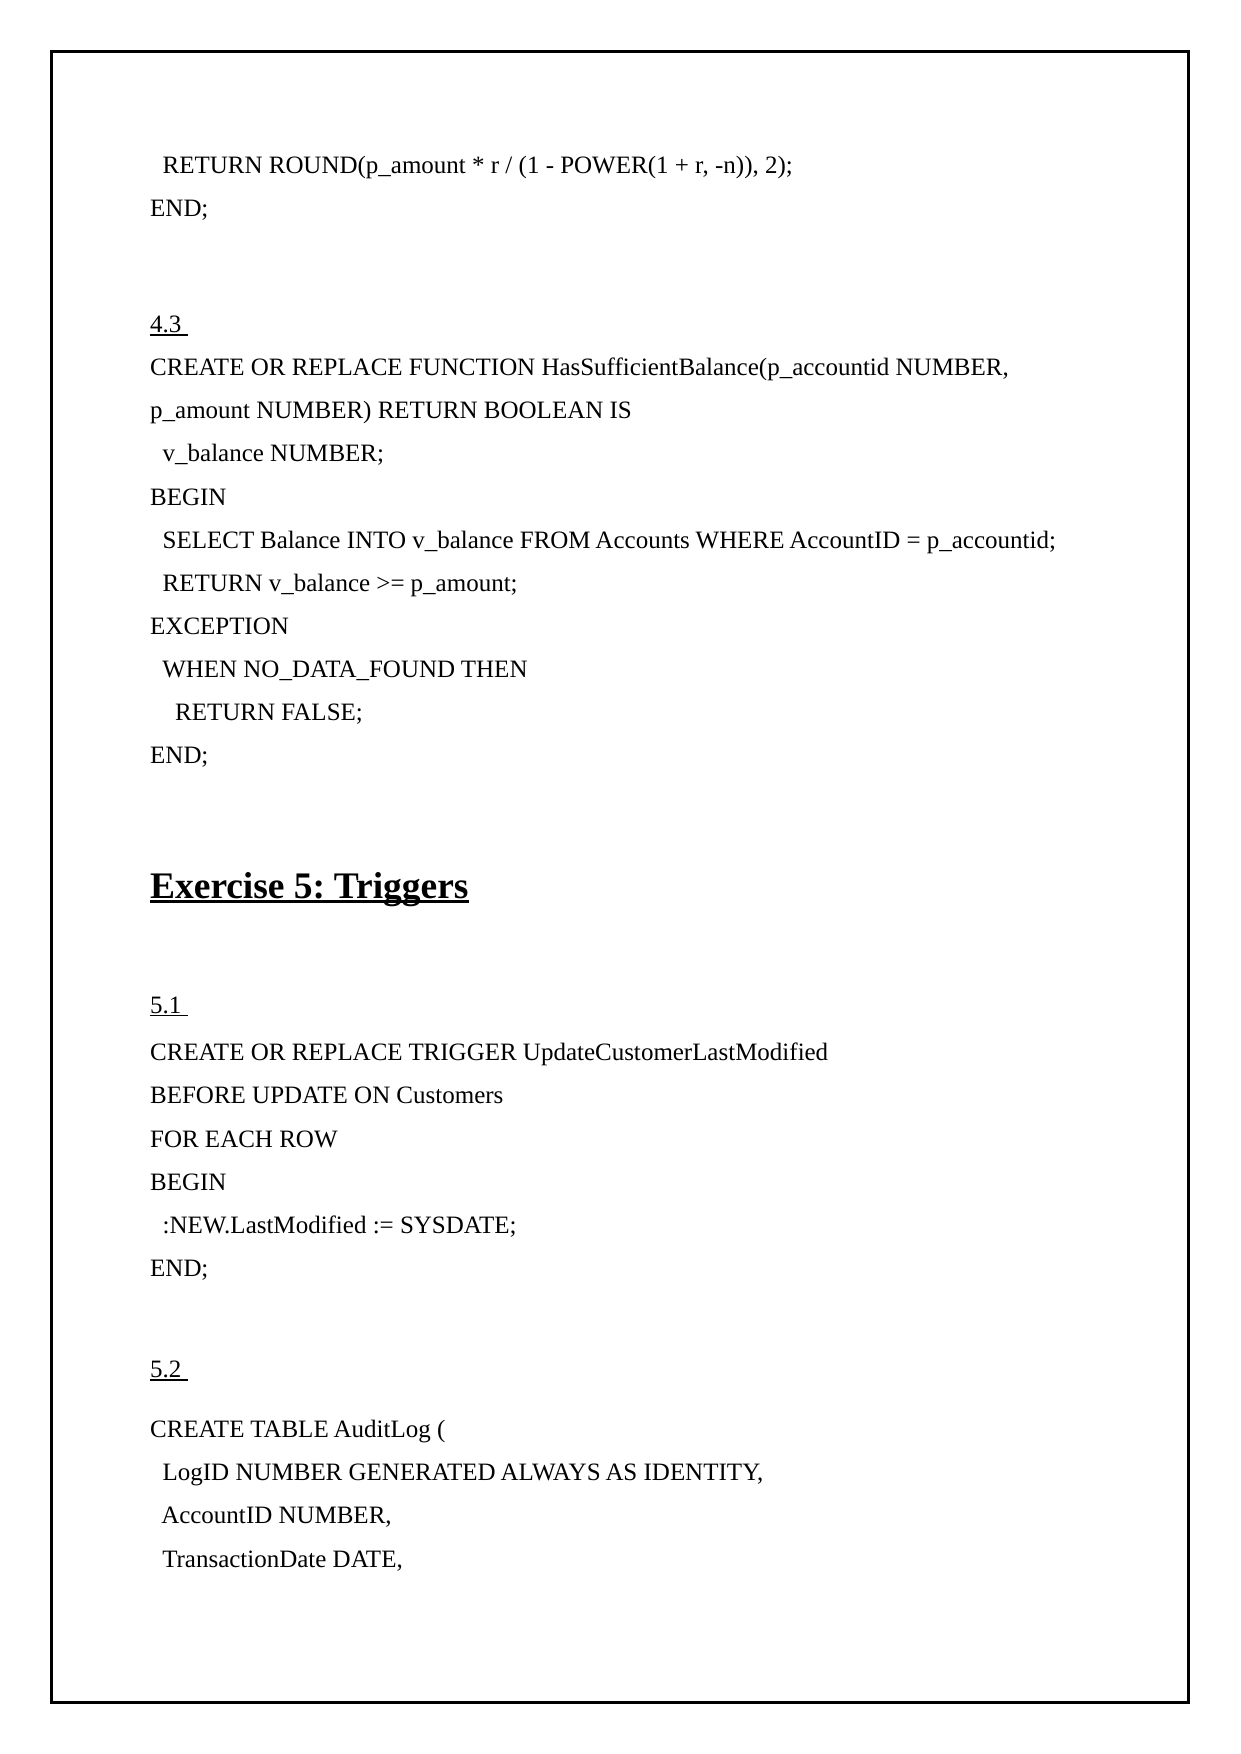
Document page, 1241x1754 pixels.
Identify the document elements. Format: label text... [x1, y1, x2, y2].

text 4.3 CREATE OR REPLACE FUNCTION HasSufficientBalance(p_accountid NUMBER, p_amount NUMBER) RETURN BOOLEAN IS v_balance NUMBER; BEGIN SELECT Balance INTO v_balance FROM Accounts WHERE AccountID = p_accountid; RETURN v_balance >= p_amount; EXCEPTION WHEN NO_DATA_FOUND THEN RETURN FALSE; END; [150, 309, 1090, 769]
text CREATE OR REPLACE TRIGGER UpdateCustomerLastModified BEFORE UPDATE ON Customers FOR EACH ROW BEGIN :NEW.LastModified := SYSDATE; END; [150, 1037, 1090, 1324]
text 5.1 [150, 990, 1090, 1018]
text 5.2 [150, 1354, 1090, 1383]
text Exercise 5: Triggers [150, 863, 1090, 906]
